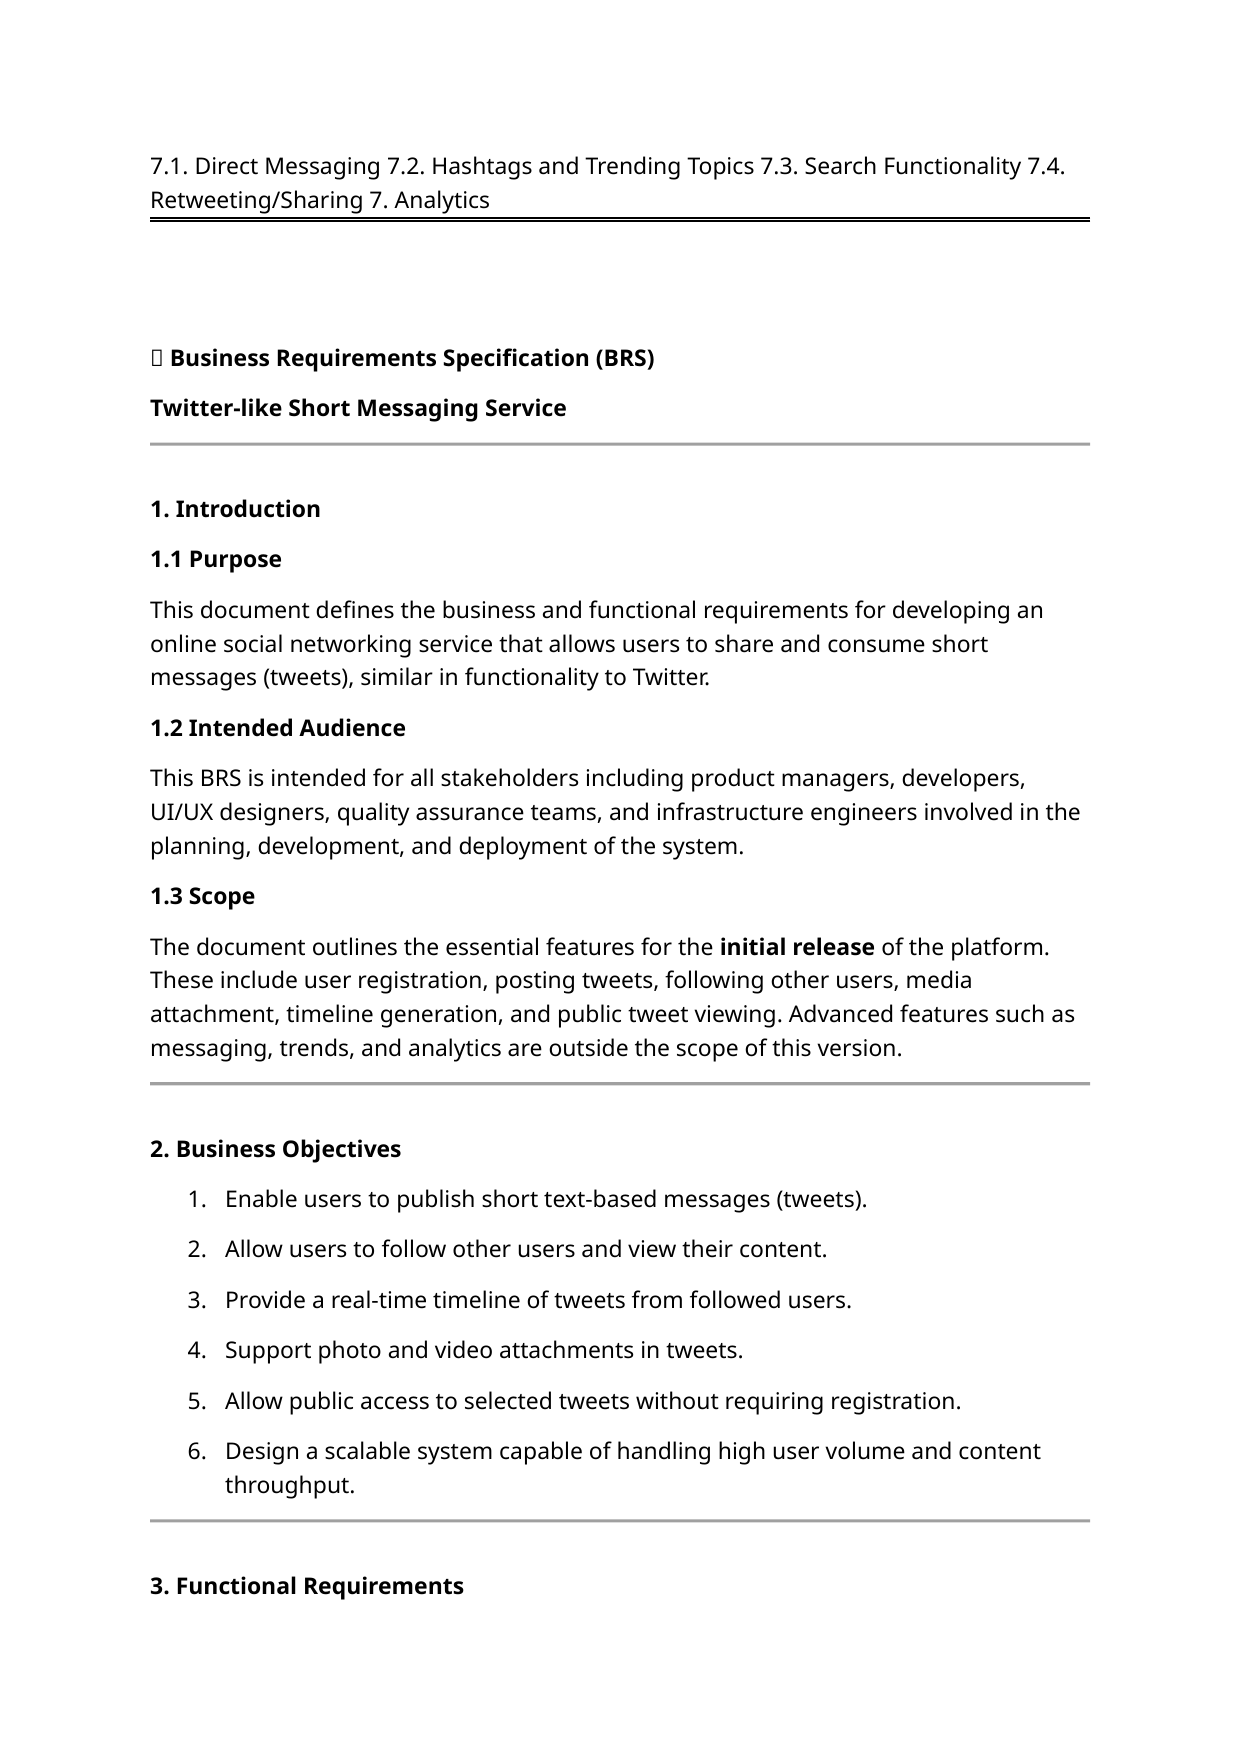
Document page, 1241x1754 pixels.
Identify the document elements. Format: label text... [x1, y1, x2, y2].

text 1.3 Scope [150, 880, 1090, 911]
text 2. Business Objectives [150, 1133, 1090, 1164]
text 3. Functional Requirements [150, 1570, 1090, 1601]
list Allow users to follow other users and view their content. [187, 1233, 1090, 1265]
list Allow public access to selected tweets without requiring registration. [187, 1385, 1090, 1416]
text 1.1 Purpose [150, 543, 1090, 575]
list Support photo and video attachments in tweets. [187, 1334, 1090, 1366]
list Enable users to publish short text-based messages (tweets). [187, 1183, 1090, 1214]
text 📘 Business Requirements Specification (BRS) [150, 342, 1090, 373]
text 1. Introduction [150, 493, 1090, 524]
text This document defines the business and functional requirements for developing an online social networking service that allows users to share and consume short messages (tweets), similar in functionality to Twitter. [150, 594, 1090, 693]
list Design a scalable system capable of handling high user volume and content throughput. [187, 1435, 1090, 1500]
text 1.2 Intended Audience [150, 712, 1090, 743]
text Twitter-like Short Messaging Service [150, 392, 1090, 423]
list Provide a real-time timeline of tweets from followed users. [187, 1284, 1090, 1315]
text This BRS is intended for all stakeholders including product managers, developers, UI/UX designers, quality assurance teams, and infrastructure engineers involved in the planning, development, and deployment of the system. [150, 762, 1090, 861]
text 7.1. Direct Messaging 7.2. Hashtags and Trending Topics 7.3. Search Functionality 7.4. Retweeting/Sharing 7. Analytics [150, 150, 1090, 217]
text The document outlines the essential features for the initial release of the platform. These include user registration, posting tweets, following other users, media attachment, timeline generation, and public tweet viewing. Advanced features such as messaging, trends, and analytics are outside the scope of this version. [150, 931, 1090, 1063]
